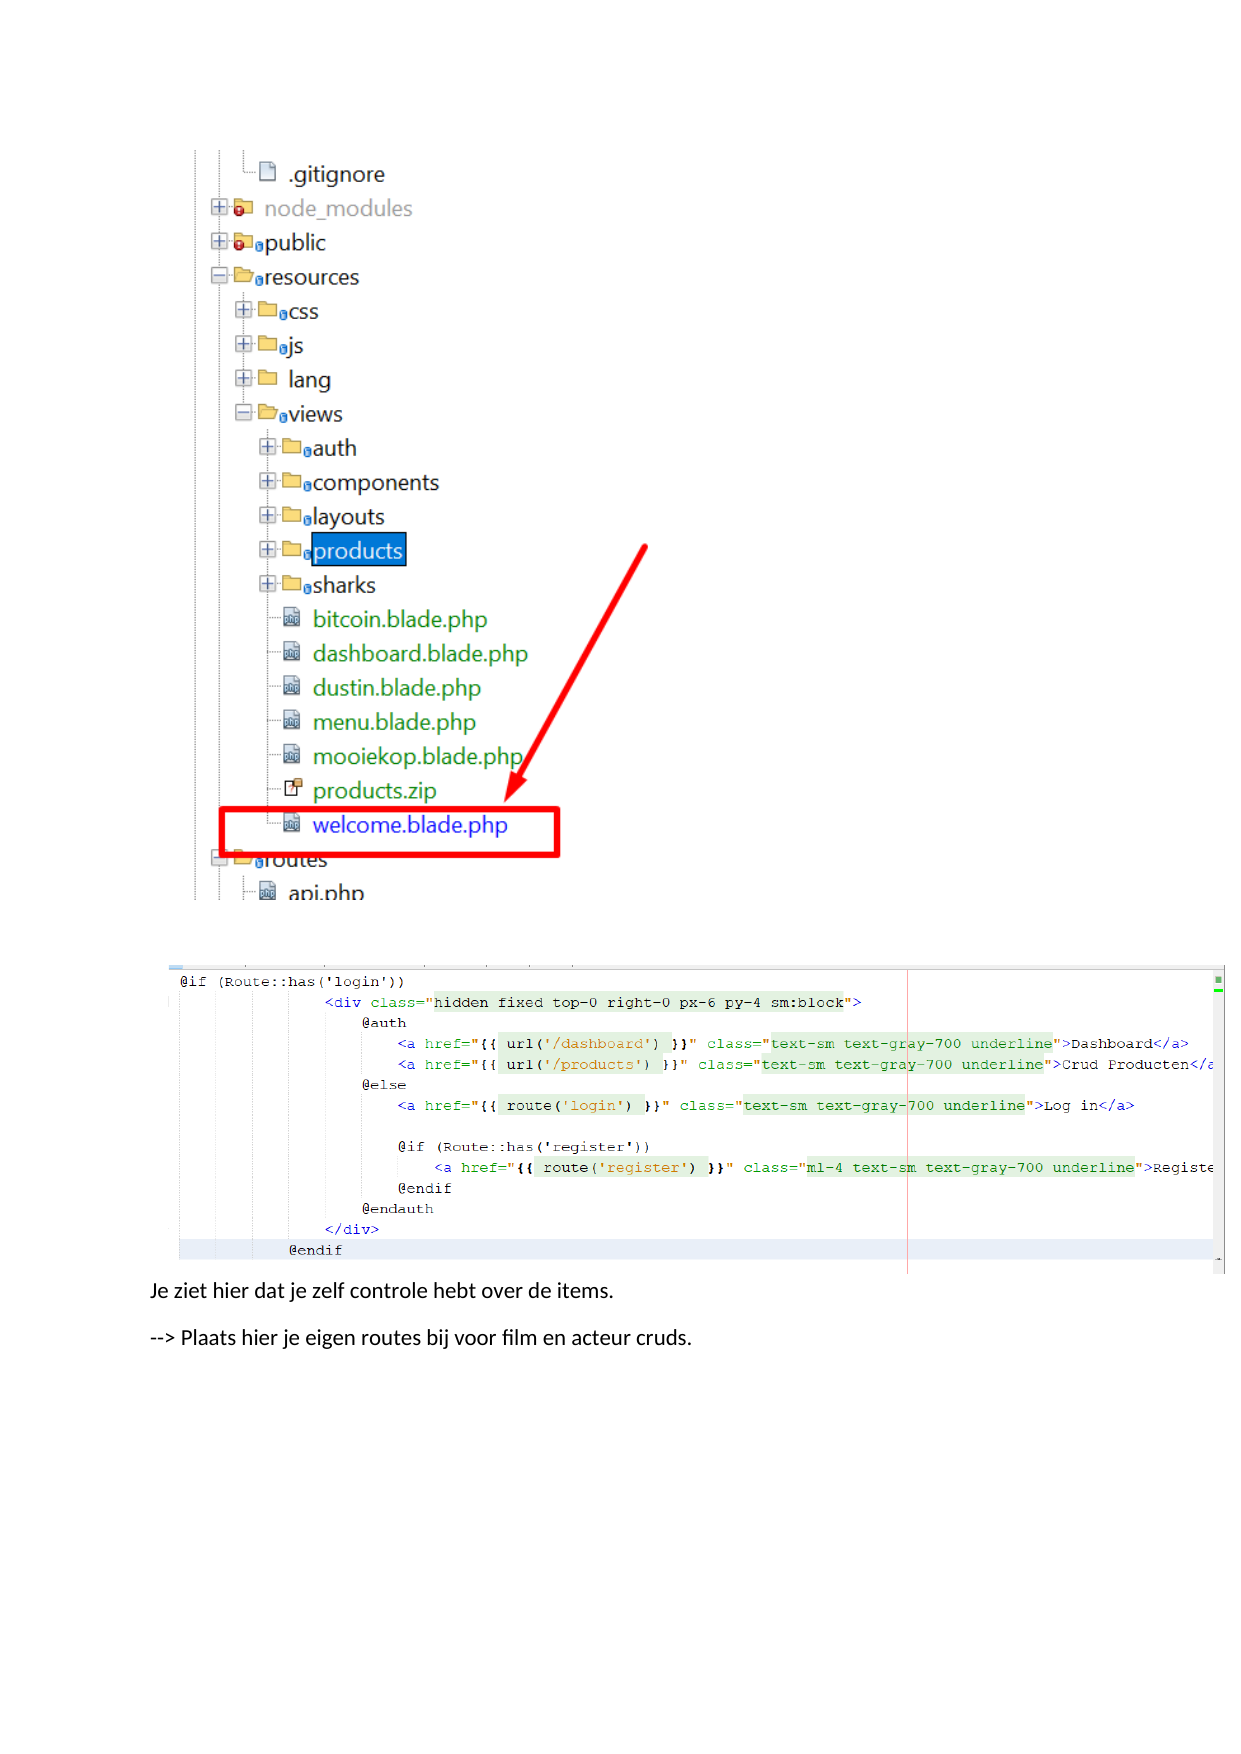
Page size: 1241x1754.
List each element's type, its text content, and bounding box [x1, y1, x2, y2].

text Je ziet hier dat je zelf controle hebt over de items. [150, 966, 1090, 1304]
text --> Plaats hier je eigen routes bij voor film en acteur cruds. [150, 1323, 1090, 1351]
